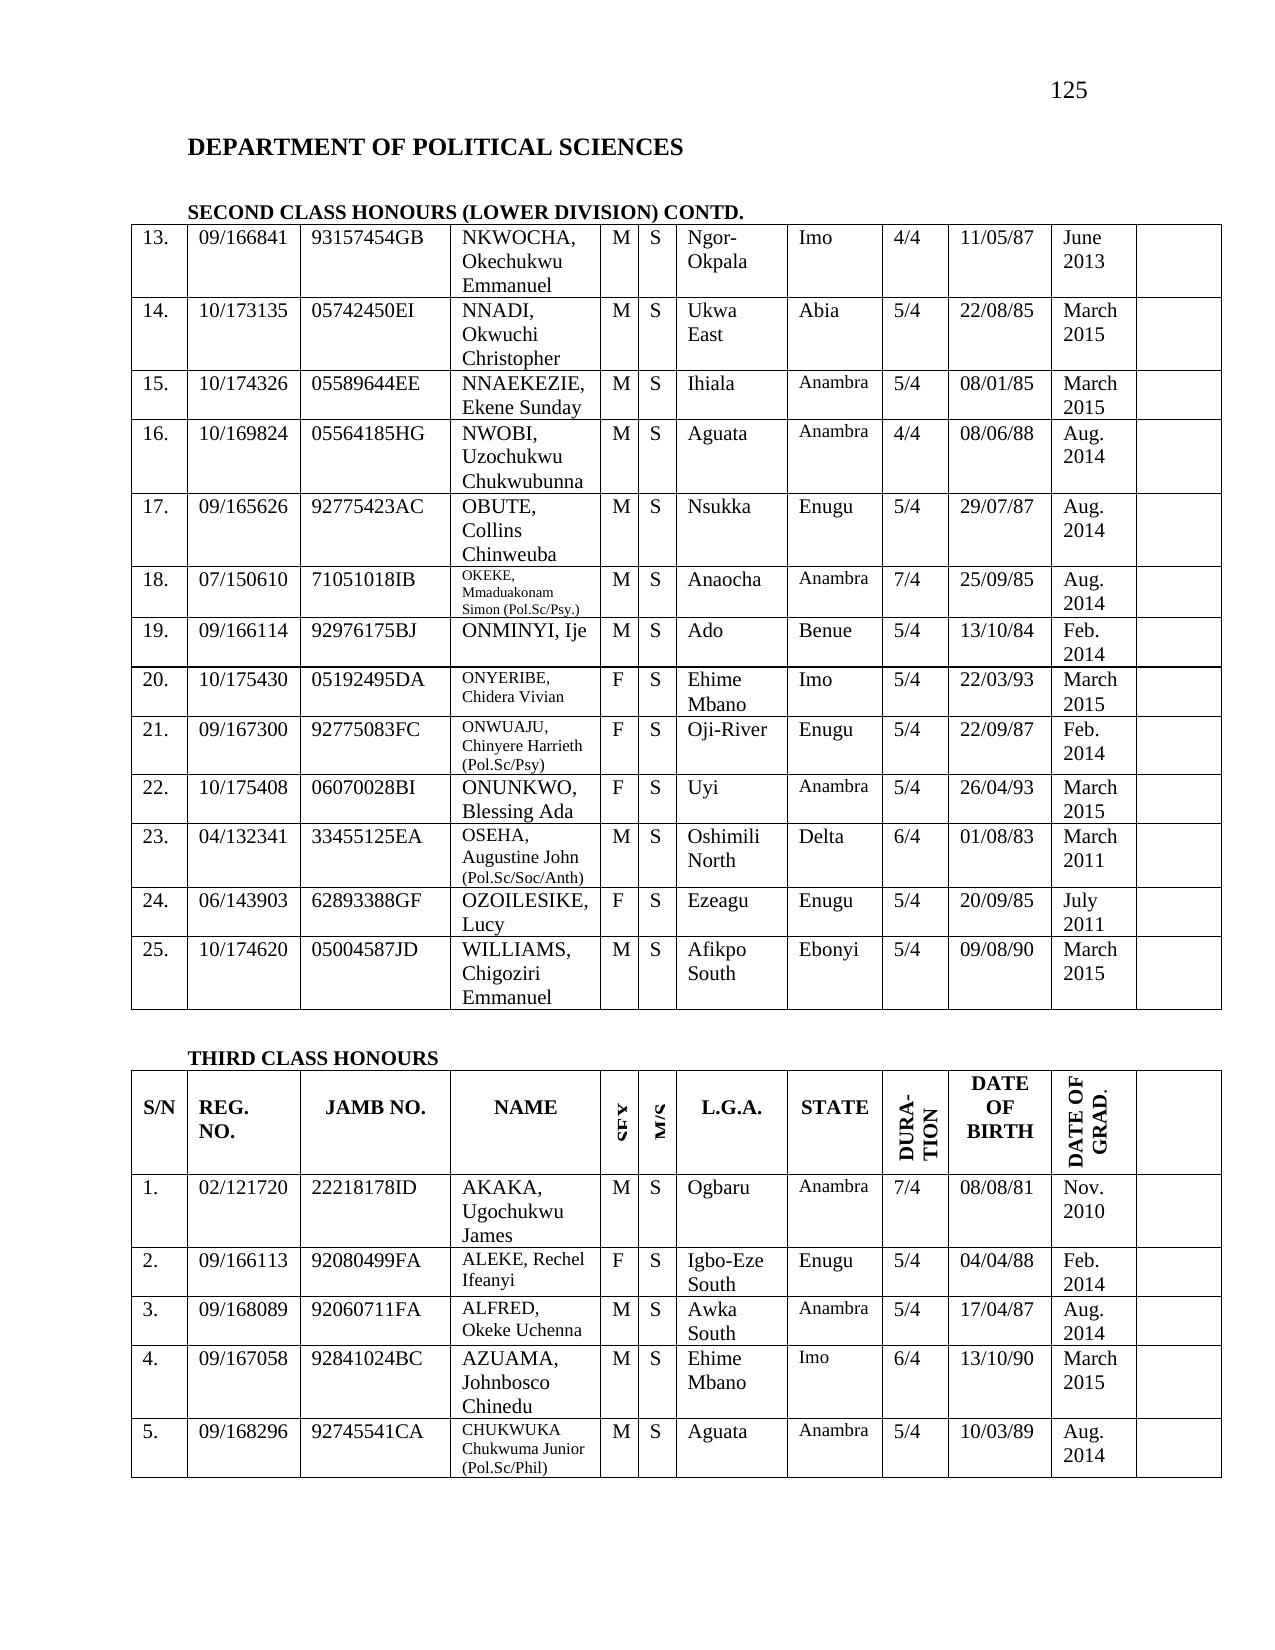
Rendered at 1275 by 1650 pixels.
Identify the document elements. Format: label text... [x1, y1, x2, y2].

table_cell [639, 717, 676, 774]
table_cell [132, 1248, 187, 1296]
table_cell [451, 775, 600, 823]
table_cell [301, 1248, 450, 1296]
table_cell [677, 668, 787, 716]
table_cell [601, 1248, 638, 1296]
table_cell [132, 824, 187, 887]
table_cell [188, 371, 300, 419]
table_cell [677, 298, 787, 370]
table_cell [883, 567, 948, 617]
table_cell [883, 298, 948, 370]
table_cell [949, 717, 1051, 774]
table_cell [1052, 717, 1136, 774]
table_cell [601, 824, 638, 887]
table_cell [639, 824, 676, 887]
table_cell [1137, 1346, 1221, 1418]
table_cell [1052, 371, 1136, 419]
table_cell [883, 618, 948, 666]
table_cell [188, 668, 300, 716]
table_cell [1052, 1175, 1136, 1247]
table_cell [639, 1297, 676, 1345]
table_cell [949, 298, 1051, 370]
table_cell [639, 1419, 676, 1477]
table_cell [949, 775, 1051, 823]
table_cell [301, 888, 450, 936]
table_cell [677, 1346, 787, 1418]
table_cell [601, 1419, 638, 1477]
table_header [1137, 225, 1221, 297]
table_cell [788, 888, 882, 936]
text THIRD CLASS HONOURS [187, 1046, 1087, 1070]
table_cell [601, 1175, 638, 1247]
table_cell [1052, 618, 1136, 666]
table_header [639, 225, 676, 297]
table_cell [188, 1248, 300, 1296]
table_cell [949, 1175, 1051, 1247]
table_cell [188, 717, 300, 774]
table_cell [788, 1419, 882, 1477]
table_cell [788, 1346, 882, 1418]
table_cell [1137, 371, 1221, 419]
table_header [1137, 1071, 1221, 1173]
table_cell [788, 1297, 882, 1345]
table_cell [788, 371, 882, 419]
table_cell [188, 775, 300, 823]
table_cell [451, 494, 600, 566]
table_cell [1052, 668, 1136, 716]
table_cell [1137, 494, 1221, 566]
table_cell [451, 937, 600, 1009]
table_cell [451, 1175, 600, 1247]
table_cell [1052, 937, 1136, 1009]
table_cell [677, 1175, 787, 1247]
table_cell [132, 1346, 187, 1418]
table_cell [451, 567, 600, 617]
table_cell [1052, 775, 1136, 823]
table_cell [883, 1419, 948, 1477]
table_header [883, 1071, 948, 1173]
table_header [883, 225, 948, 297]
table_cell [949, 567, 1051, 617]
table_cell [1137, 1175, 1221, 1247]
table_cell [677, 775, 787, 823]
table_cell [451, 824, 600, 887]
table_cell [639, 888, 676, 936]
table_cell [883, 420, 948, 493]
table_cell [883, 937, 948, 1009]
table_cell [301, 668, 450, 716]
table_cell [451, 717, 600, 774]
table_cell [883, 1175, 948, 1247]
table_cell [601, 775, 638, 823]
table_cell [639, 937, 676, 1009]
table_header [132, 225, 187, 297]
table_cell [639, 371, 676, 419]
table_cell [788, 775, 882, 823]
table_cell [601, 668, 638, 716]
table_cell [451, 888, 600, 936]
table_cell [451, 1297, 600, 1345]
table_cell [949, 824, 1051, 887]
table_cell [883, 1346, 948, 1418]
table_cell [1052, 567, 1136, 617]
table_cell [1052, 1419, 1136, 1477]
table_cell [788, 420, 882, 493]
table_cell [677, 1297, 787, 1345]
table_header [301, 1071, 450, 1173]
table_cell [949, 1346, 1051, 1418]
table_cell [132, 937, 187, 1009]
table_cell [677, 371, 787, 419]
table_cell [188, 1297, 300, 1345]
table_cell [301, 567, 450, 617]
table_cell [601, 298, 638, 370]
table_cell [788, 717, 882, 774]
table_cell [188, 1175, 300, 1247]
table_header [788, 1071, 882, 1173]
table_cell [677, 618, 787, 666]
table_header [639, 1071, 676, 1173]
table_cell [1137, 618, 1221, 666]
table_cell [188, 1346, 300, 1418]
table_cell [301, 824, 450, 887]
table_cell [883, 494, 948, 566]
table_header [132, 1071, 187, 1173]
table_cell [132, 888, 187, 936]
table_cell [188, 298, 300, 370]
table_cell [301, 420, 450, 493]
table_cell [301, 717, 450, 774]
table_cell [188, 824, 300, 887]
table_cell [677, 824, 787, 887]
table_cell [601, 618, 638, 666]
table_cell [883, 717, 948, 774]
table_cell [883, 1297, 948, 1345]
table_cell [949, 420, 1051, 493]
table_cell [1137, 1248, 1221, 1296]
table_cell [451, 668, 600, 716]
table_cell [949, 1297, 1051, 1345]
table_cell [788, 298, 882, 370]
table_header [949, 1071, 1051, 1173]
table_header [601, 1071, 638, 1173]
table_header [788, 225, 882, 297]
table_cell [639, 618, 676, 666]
text SECOND CLASS HONOURS (LOWER DIVISION) CONTD. [187, 200, 1087, 224]
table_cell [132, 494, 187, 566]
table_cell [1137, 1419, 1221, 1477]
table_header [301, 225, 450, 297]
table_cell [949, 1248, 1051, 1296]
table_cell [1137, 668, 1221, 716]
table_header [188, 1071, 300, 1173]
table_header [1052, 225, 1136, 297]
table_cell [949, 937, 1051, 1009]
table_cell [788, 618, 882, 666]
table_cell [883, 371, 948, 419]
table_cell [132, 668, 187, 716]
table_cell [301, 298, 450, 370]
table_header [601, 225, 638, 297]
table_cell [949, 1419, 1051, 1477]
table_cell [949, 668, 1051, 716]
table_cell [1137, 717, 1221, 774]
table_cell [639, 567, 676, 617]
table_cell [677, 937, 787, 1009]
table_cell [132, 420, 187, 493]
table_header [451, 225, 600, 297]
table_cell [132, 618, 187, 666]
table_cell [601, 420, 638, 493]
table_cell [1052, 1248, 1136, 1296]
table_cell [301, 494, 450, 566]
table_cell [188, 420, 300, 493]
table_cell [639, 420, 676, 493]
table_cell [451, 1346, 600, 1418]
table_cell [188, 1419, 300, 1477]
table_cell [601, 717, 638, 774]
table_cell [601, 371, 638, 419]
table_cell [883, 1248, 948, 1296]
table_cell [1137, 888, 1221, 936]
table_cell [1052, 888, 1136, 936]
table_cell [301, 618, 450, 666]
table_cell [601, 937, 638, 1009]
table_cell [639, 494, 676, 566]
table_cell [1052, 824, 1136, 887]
text DEPARTMENT OF POLITICAL SCIENCES [187, 132, 1087, 161]
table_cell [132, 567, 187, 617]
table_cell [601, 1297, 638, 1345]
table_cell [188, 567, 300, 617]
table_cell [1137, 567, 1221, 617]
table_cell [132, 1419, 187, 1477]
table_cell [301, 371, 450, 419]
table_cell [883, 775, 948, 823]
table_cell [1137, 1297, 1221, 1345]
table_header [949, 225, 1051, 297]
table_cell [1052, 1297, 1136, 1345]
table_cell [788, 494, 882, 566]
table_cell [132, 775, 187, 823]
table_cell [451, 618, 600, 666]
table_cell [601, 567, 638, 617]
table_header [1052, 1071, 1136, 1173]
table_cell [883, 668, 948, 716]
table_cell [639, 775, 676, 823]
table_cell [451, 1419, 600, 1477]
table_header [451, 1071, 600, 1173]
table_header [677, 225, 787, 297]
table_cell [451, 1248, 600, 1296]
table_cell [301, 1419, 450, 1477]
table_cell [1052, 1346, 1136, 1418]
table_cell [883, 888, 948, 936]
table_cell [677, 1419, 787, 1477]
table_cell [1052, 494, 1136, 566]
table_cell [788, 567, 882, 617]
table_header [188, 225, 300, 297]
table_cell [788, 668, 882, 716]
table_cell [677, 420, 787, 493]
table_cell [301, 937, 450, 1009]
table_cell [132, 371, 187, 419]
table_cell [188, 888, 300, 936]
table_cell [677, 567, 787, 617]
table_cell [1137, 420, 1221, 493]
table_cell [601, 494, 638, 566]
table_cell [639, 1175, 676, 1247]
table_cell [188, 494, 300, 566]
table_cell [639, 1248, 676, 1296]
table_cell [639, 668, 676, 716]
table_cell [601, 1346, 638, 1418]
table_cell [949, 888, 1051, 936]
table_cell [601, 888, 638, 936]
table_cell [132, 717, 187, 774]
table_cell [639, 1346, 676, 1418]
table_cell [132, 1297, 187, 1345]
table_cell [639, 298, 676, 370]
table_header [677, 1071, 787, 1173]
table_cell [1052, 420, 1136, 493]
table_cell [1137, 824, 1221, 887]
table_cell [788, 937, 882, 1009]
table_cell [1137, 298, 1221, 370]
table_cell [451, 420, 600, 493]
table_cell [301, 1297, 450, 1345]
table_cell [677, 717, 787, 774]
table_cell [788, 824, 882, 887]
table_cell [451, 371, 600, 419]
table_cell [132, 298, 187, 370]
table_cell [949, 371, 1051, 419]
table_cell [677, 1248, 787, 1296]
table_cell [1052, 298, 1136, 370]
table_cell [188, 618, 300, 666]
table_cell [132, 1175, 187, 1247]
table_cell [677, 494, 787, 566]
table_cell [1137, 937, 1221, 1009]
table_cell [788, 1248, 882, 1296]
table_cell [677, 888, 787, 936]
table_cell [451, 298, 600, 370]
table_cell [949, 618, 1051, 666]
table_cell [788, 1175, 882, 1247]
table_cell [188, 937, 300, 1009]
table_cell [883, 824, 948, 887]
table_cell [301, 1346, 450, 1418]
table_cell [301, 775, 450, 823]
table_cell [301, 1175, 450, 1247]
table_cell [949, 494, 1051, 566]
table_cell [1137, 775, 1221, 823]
